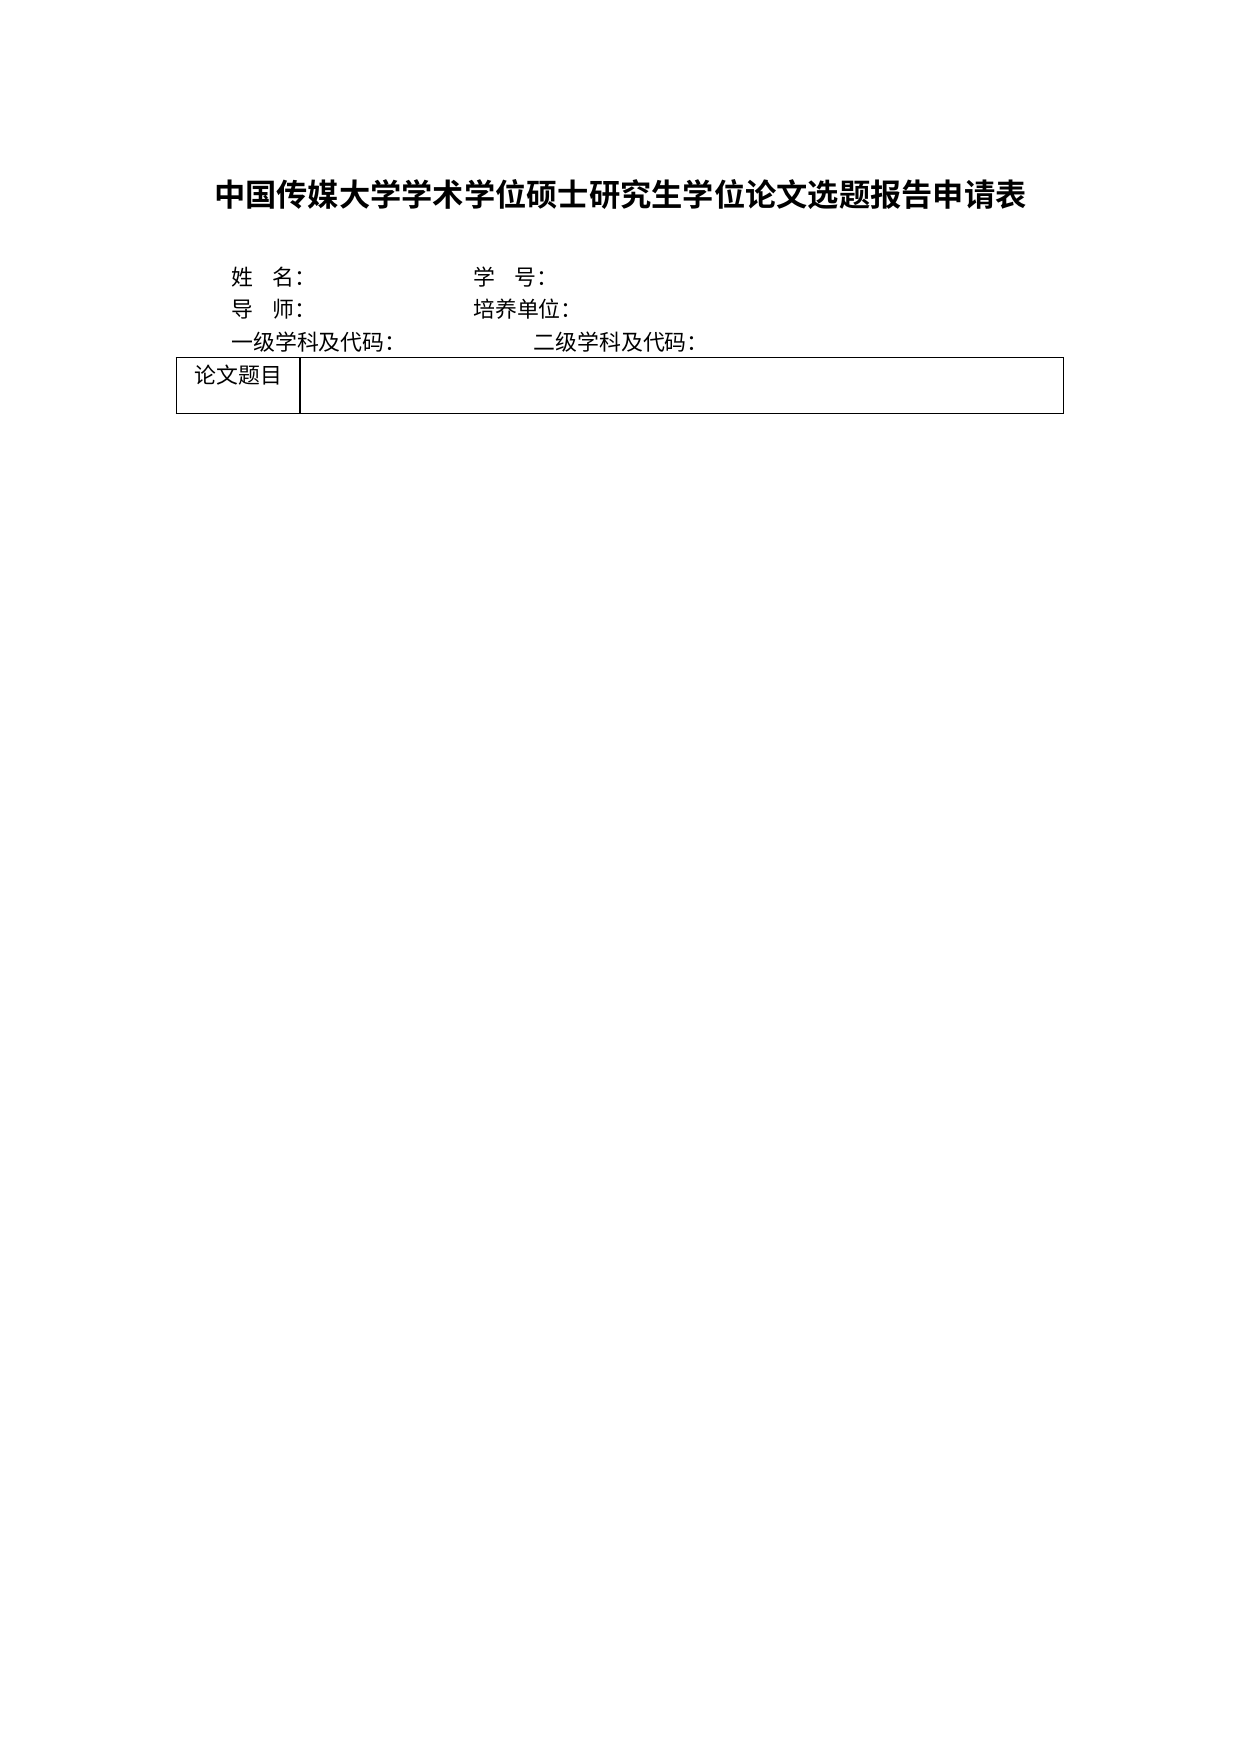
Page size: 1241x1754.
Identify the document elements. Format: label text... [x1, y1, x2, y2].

text 姓 名： 学 号： [187, 259, 1053, 292]
text 导 师： 培养单位： [187, 292, 1053, 324]
text 一级学科及代码： 二级学科及代码： [187, 324, 1053, 357]
table_header [301, 358, 1063, 412]
table_header 论文题目 [177, 358, 299, 412]
text 中国传媒大学学术学位硕士研究生学位论文选题报告申请表 [187, 162, 1053, 227]
